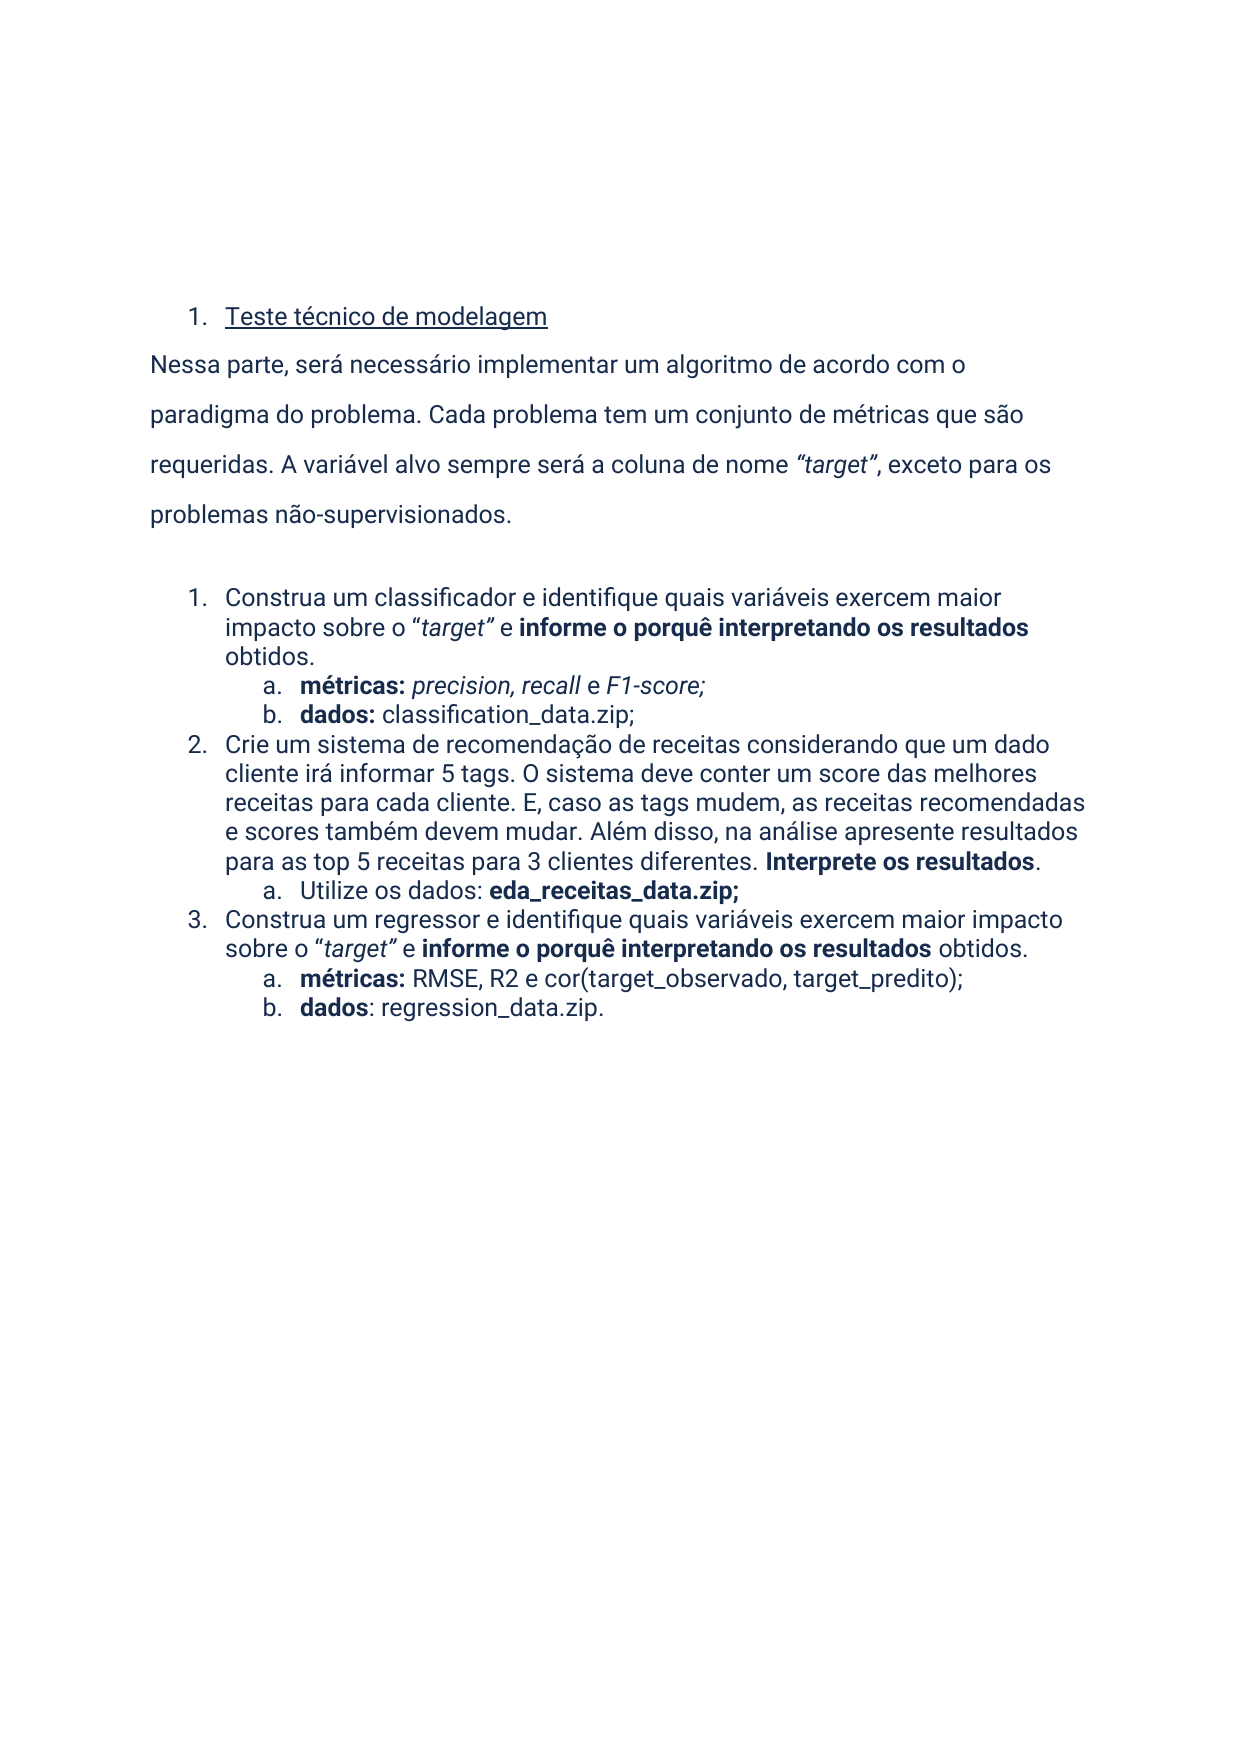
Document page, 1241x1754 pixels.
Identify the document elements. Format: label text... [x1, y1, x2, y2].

list métricas: precision, recall e F1-score; [262, 671, 1090, 701]
list Utilize os dados: eda_receitas_data.zip; [262, 876, 1090, 905]
list Teste técnico de modelagem [187, 302, 1090, 331]
list Construa um regressor e identifique quais variáveis exercem maior impacto sobre o “target” e informe o porquê interpretando os resultados obtidos. [187, 905, 1090, 964]
list Construa um classificador e identifique quais variáveis exercem maior impacto sobre o “target” e informe o porquê interpretando os resultados obtidos. [187, 583, 1090, 671]
list dados: regression_data.zip. [262, 993, 1090, 1022]
text Nessa parte, será necessário implementar um algoritmo de acordo com o paradigma do problema. Cada problema tem um conjunto de métricas que são requeridas. A variável alvo sempre será a coluna de nome “target”, exceto para os problemas não-supervisionados. [150, 350, 1090, 529]
list dados: classification_data.zip; [262, 701, 1090, 730]
list métricas: RMSE, R2 e cor(target_observado, target_predito); [262, 964, 1090, 993]
list Crie um sistema de recomendação de receitas considerando que um dado cliente irá informar 5 tags. O sistema deve conter um score das melhores receitas para cada cliente. E, caso as tags mudem, as receitas recomendadas e scores também devem mudar. Além disso, na análise apresente resultados para as top 5 receitas para 3 clientes diferentes. Interprete os resultados. [187, 730, 1090, 876]
